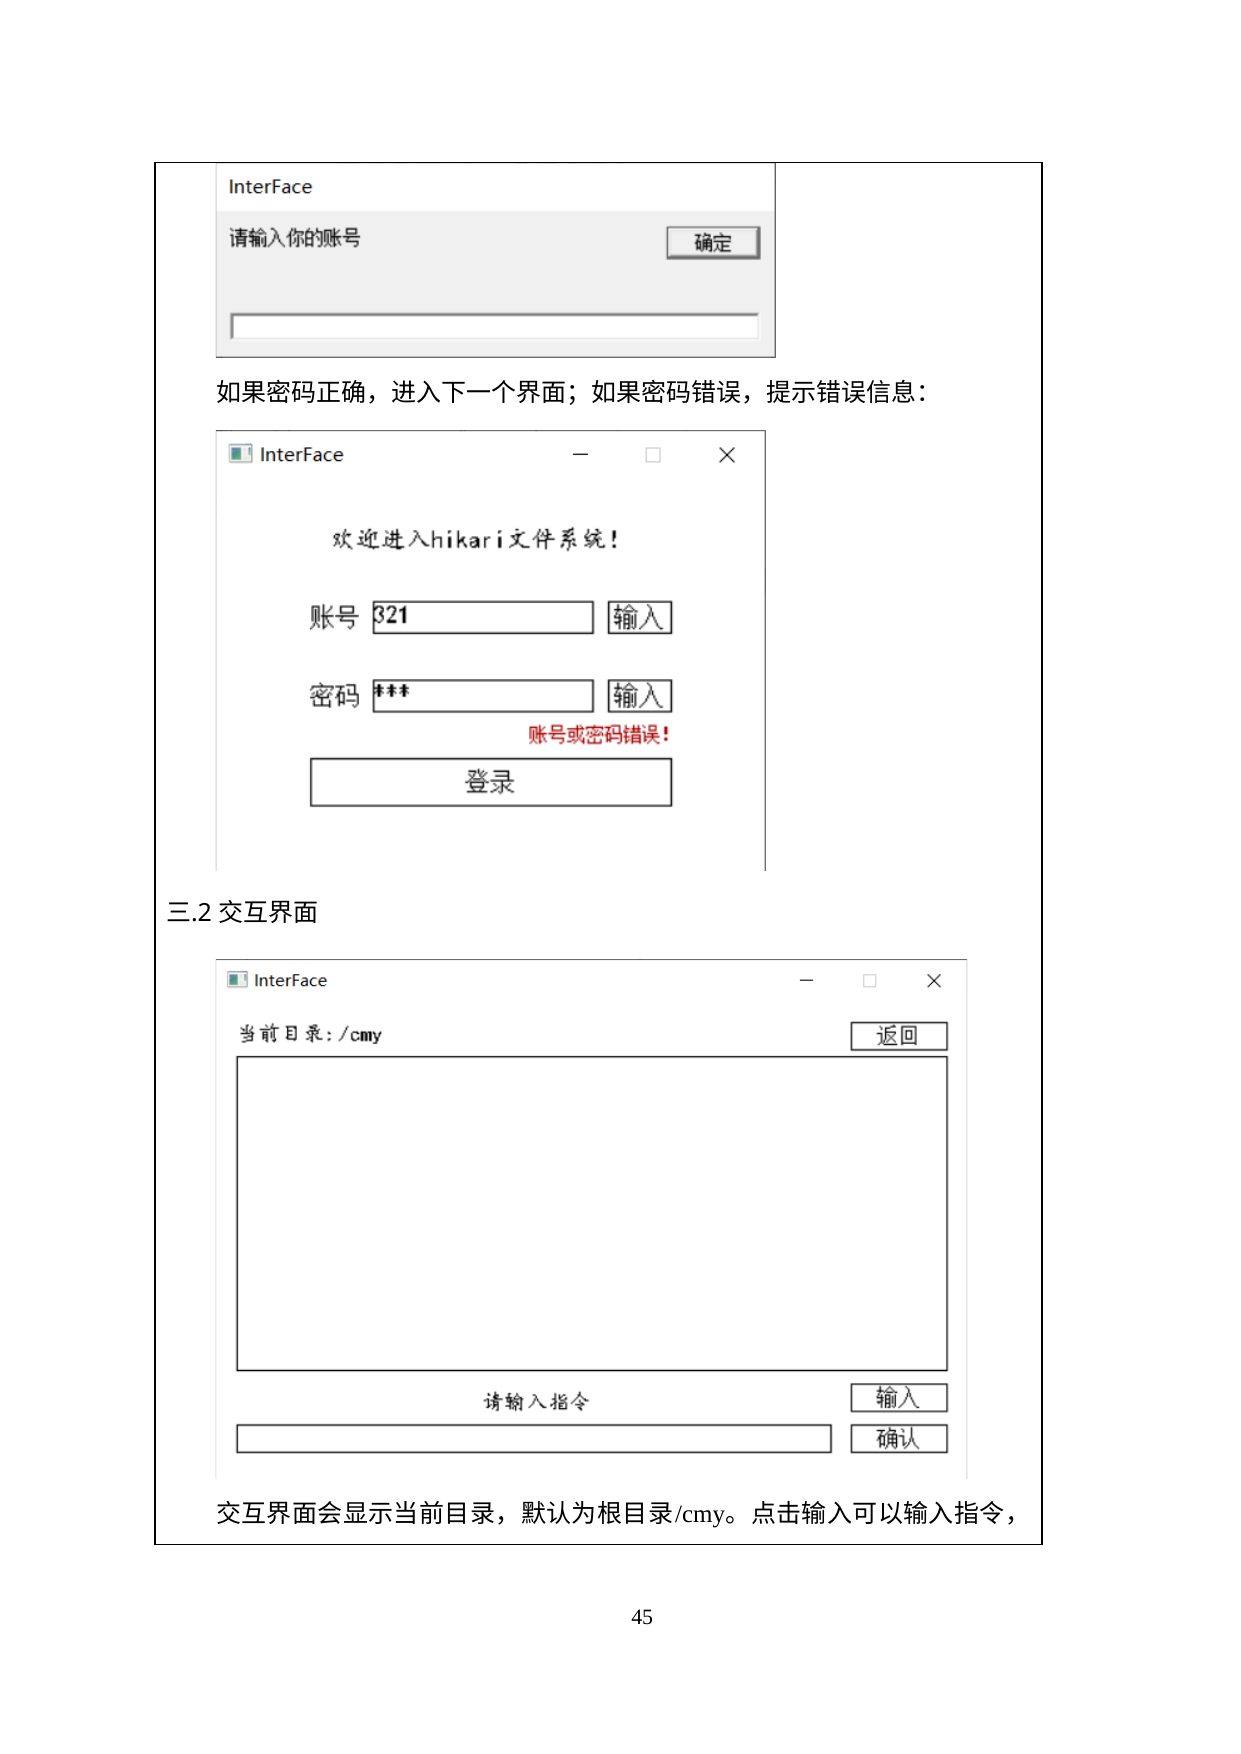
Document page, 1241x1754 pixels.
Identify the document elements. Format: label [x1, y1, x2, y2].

table_cell [156, 163, 1041, 1544]
picture [215, 959, 968, 1479]
picture [215, 430, 766, 871]
picture [215, 163, 776, 358]
